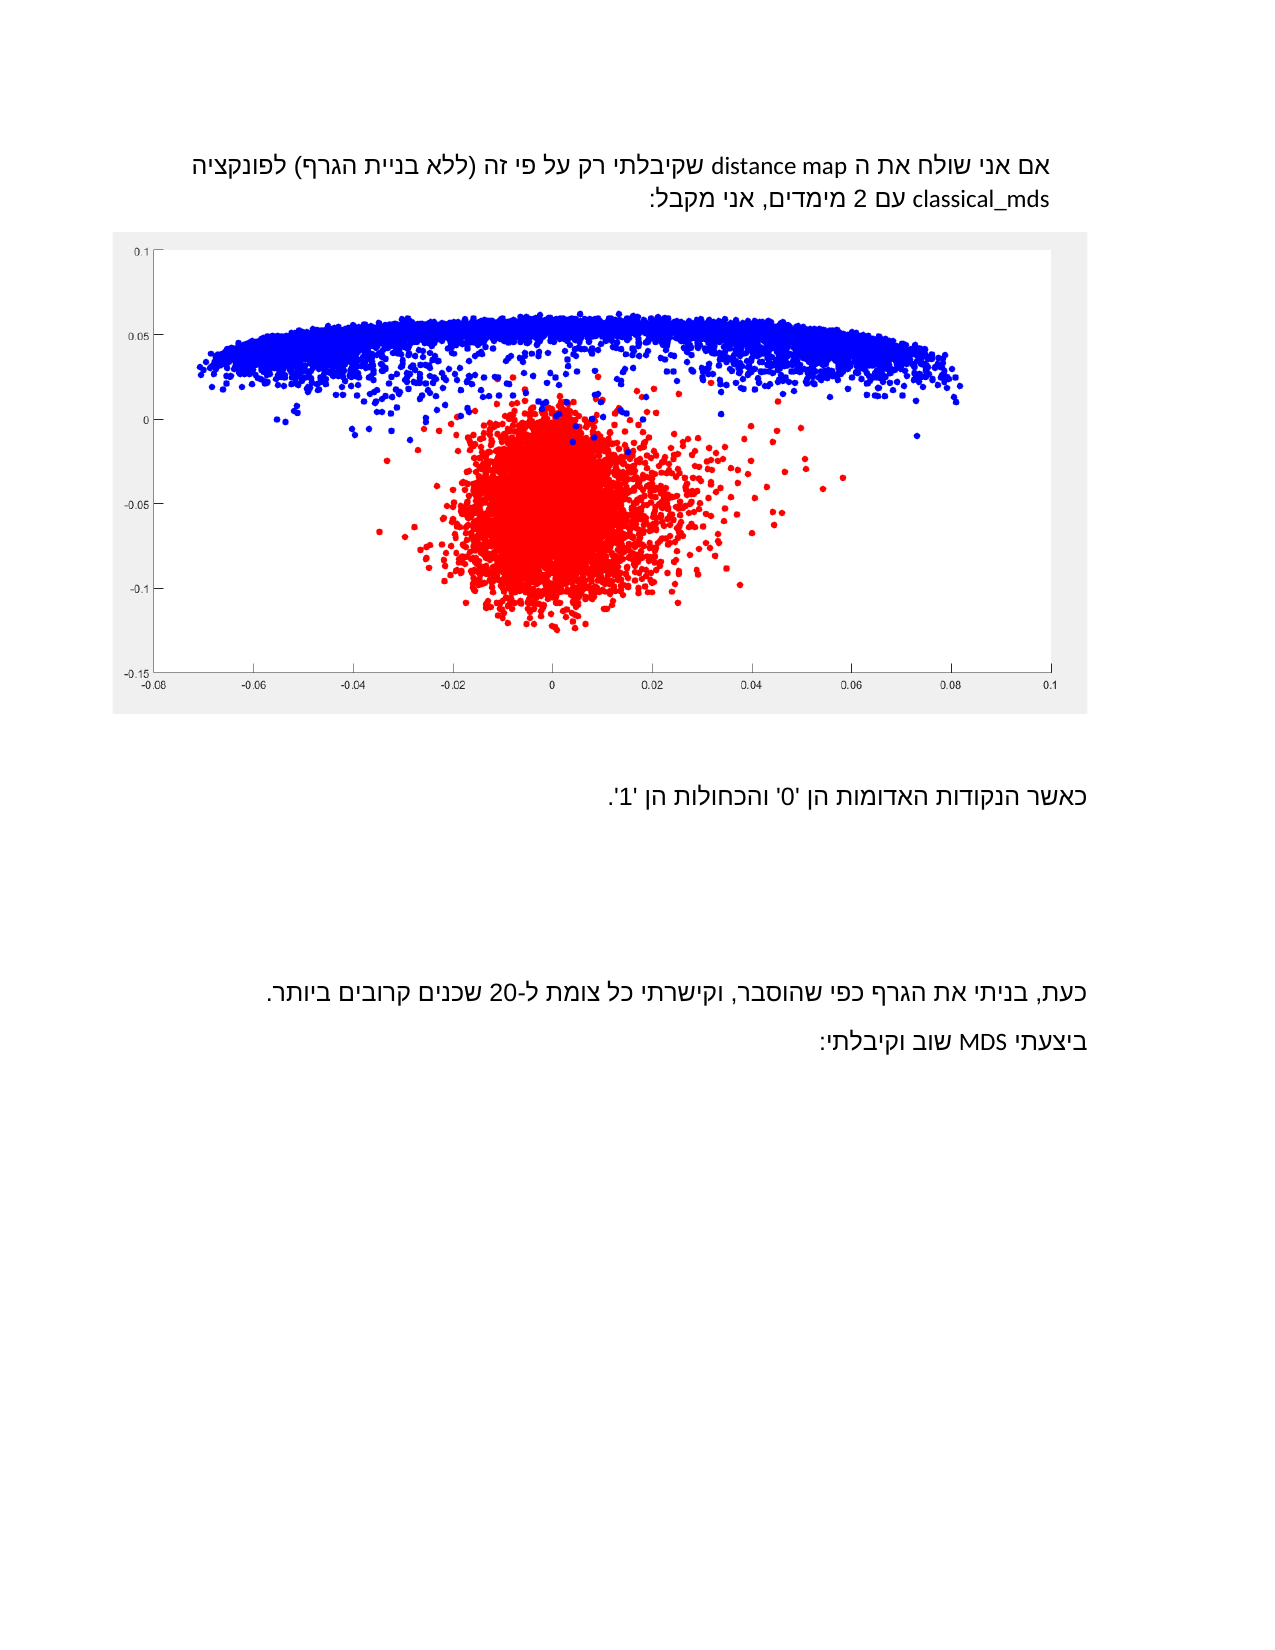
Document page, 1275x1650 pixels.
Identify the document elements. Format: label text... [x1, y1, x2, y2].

text כאשר הנקודות האדומות הן '0' והכחולות הן '1'. [150, 782, 1087, 810]
text ביצעתי MDS שוב וקיבלתי: [150, 1026, 1087, 1056]
list אם אני שולח את ה distance map שקיבלתי רק על פי זה (ללא בניית הגרף) לפונקציה classical_mds עם 2 מימדים, אני מקבל: [150, 150, 1050, 213]
text כעת, בניתי את הגרף כפי שהוסבר, וקישרתי כל צומת ל-20 שכנים קרובים ביותר. [150, 978, 1087, 1007]
picture [112, 232, 1088, 714]
